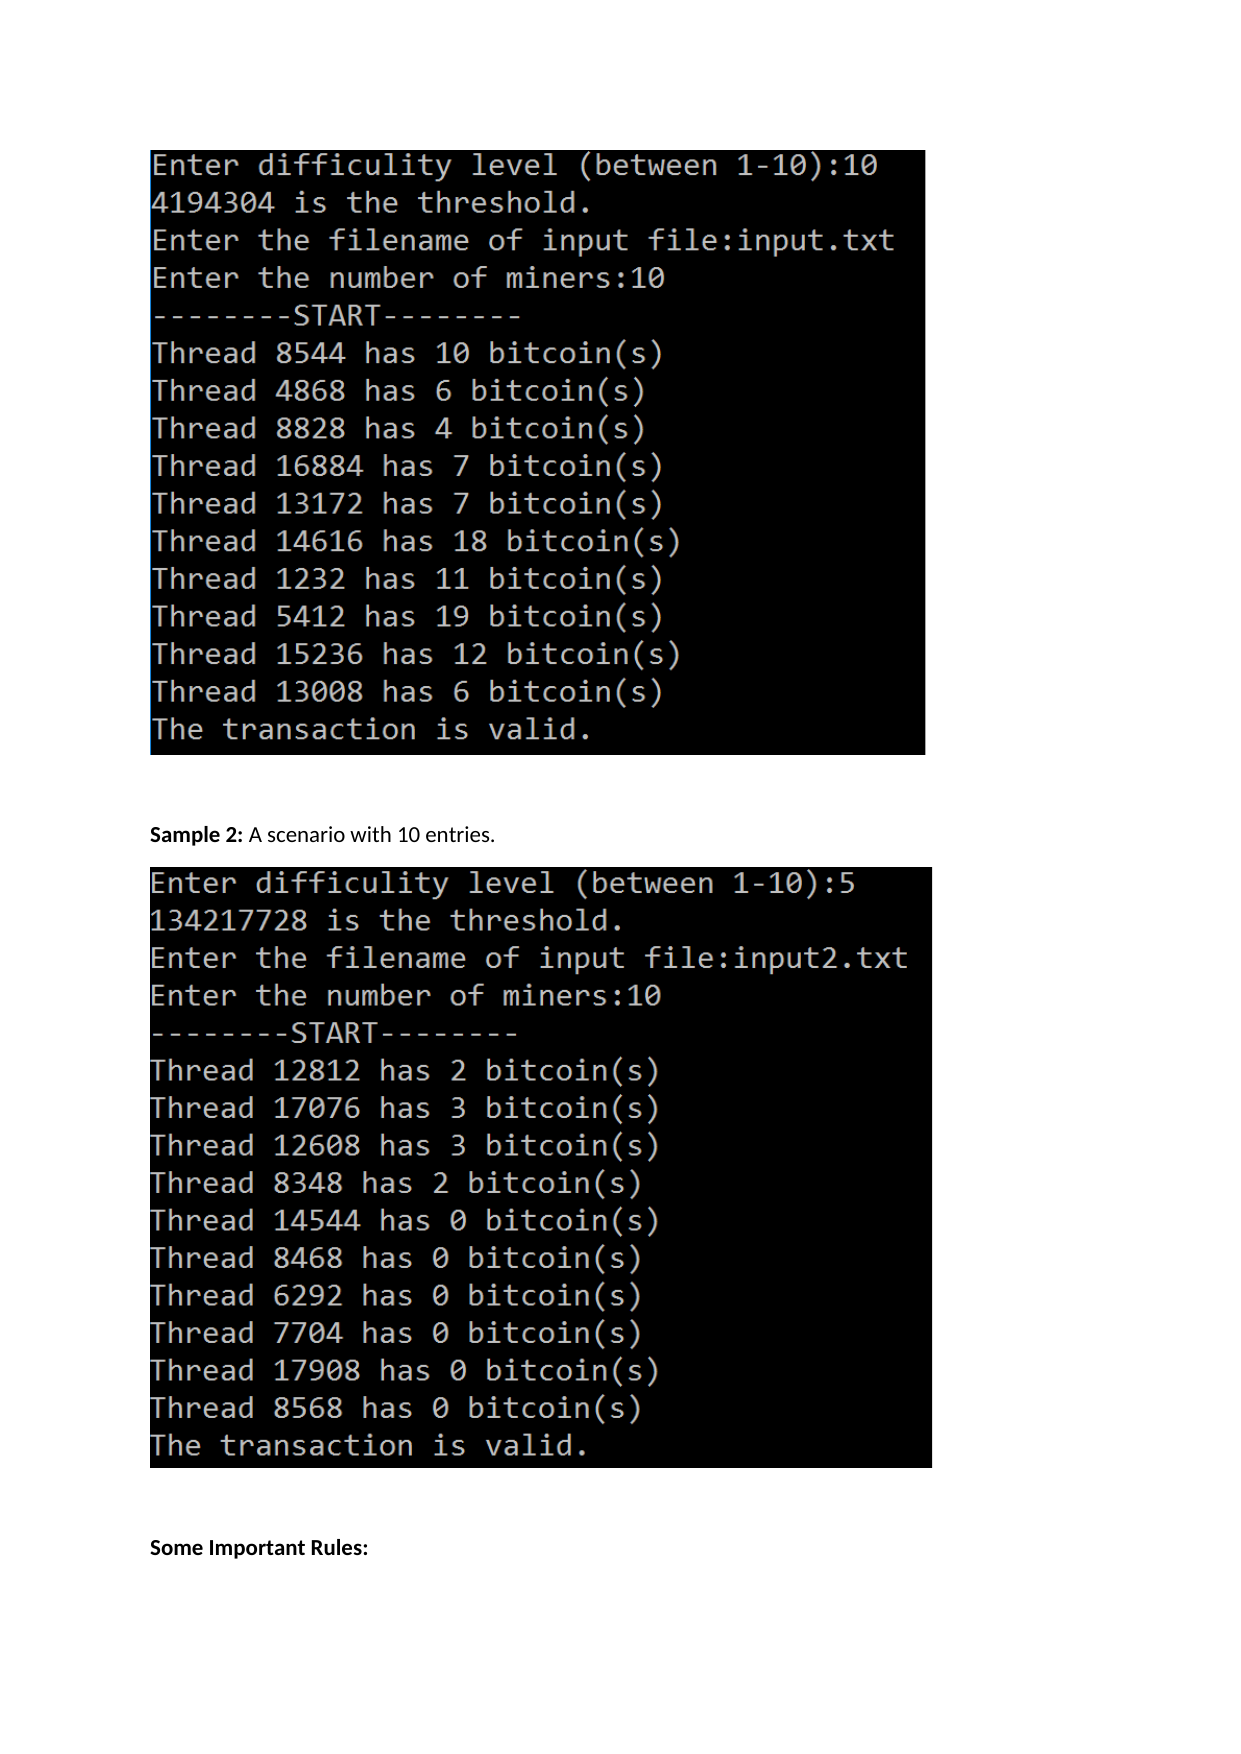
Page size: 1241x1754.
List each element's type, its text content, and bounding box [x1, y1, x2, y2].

picture [150, 150, 926, 755]
text Sample 2: A scenario with 10 entries. [150, 820, 1090, 848]
picture [150, 867, 933, 1468]
text Some Important Rules: [150, 1533, 1090, 1561]
